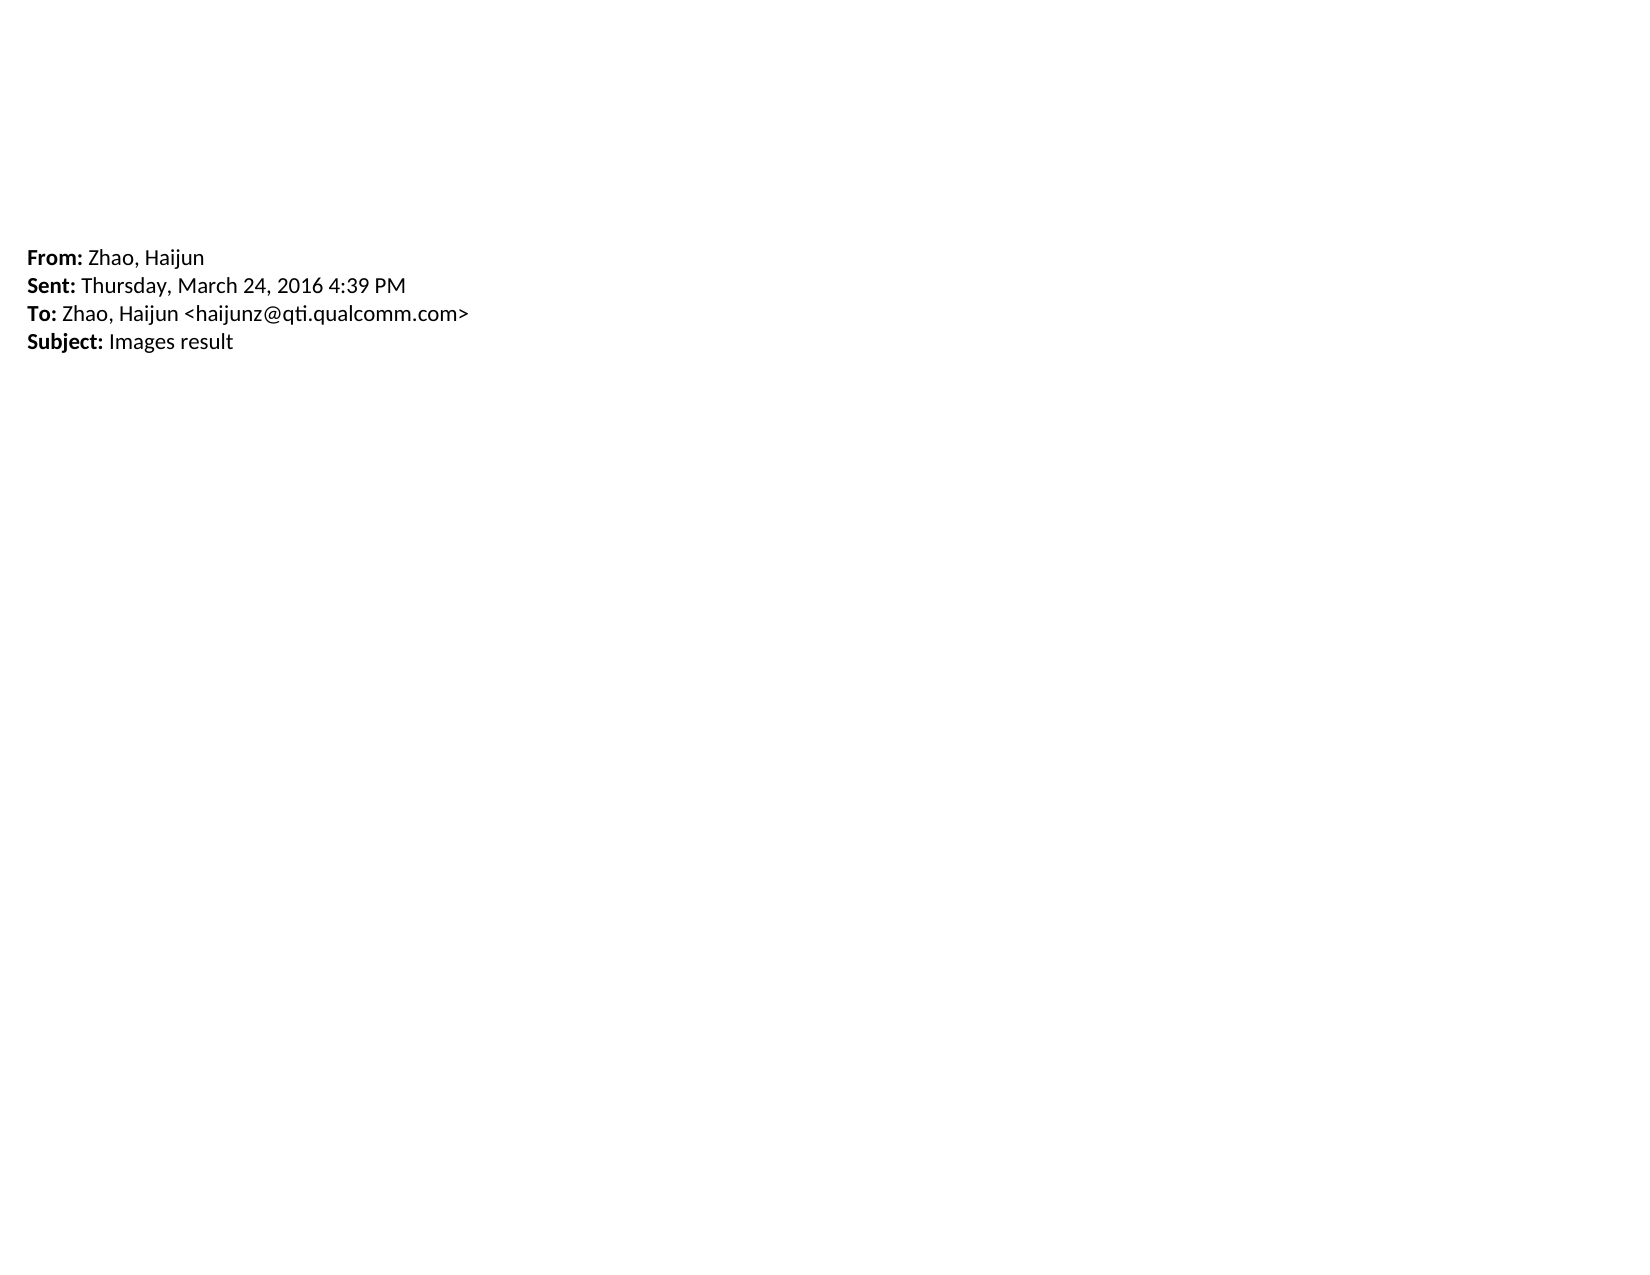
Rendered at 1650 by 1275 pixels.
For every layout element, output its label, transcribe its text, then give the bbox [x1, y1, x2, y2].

text From: Zhao, Haijun Sent: Thursday, March 24, 2016 4:39 PM To: Zhao, Haijun <haijunz@qti.qualcomm.com> Subject: Images result [27, 243, 1624, 356]
